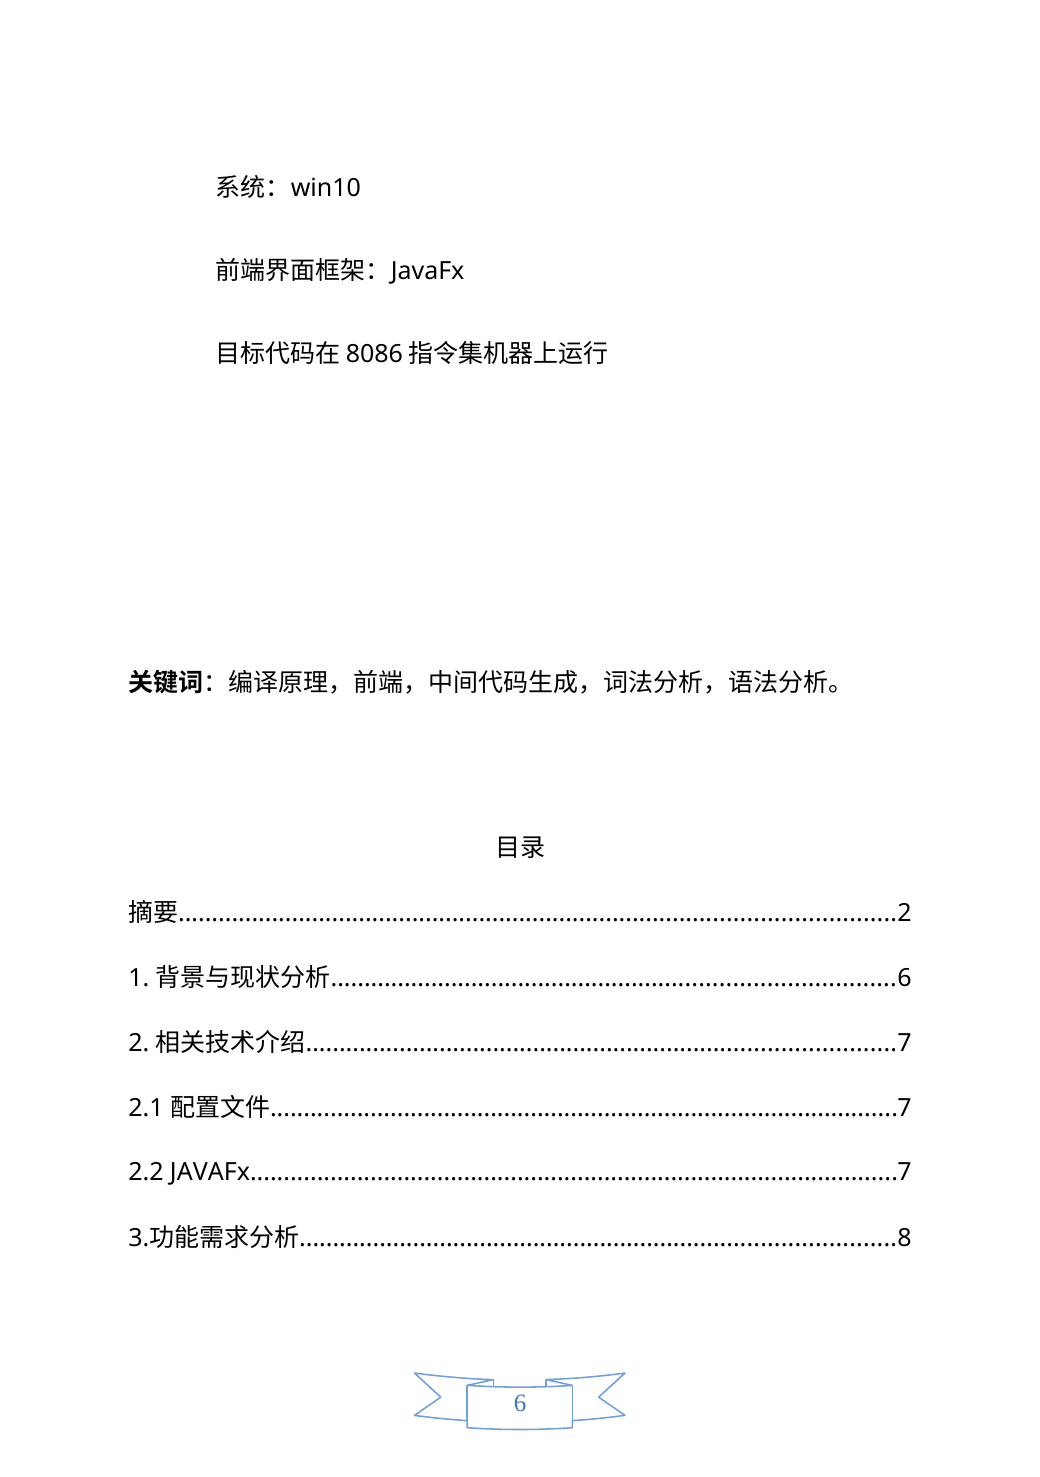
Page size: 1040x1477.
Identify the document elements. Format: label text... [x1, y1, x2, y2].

text 系统：win10 [166, 153, 911, 218]
text 目标代码在8086指令集机器上运行 [166, 319, 911, 384]
text 前端界面框架：JavaFx [166, 236, 911, 301]
text 关键词：编译原理，前端，中间代码生成，词法分析，语法分析。 [128, 648, 911, 713]
